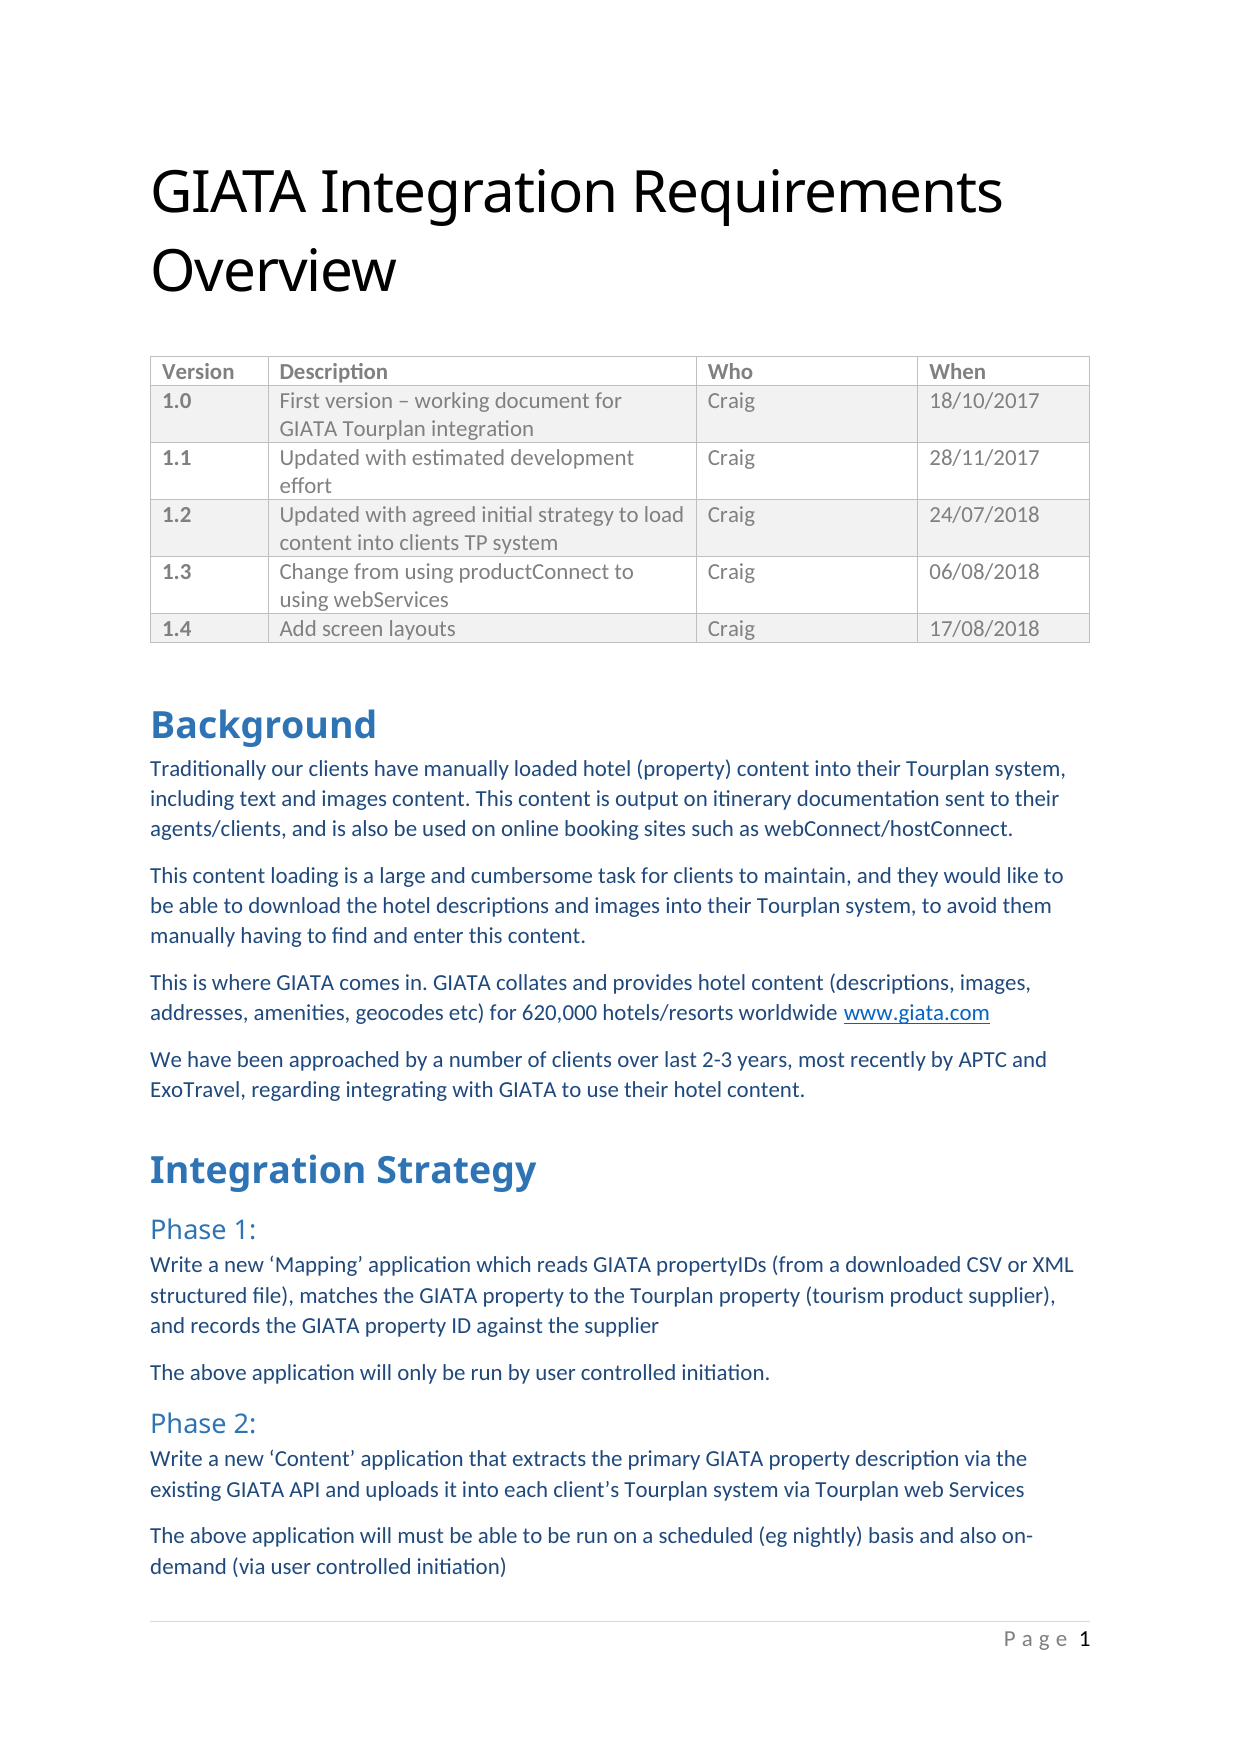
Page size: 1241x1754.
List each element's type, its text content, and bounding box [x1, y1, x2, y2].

subtitle Phase 1: [150, 1211, 1090, 1248]
table_cell 1.2 [151, 500, 268, 556]
table_cell Craig [697, 500, 917, 556]
table_cell 1.1 [151, 443, 268, 499]
table_header Who [697, 357, 917, 385]
subtitle Integration Strategy [150, 1143, 1090, 1194]
text The above application will must be able to be run on a scheduled (eg nightly) basis and also on-demand (via user controlled initiation) [150, 1522, 1090, 1580]
table_cell Add screen layouts [269, 614, 696, 642]
table_cell 1.0 [151, 386, 268, 442]
text This is where GIATA comes in. GIATA collates and provides hotel content (descriptions, images, addresses, amenities, geocodes etc) for 620,000 hotels/resorts worldwide www.giata.com [150, 968, 1090, 1026]
table_cell 06/08/2018 [918, 557, 1089, 613]
table_cell 28/11/2017 [918, 443, 1089, 499]
table_cell 1.3 [151, 557, 268, 613]
table_cell Craig [697, 614, 917, 642]
table_cell 1.4 [151, 614, 268, 642]
table_cell Craig [697, 386, 917, 442]
table_cell Craig [697, 557, 917, 613]
table_cell Change from using productConnect to using webServices [269, 557, 696, 613]
text We have been approached by a number of clients over last 2-3 years, most recently by APTC and ExoTravel, regarding integrating with GIATA to use their hotel content. [150, 1045, 1090, 1103]
subtitle Phase 2: [150, 1405, 1090, 1442]
table_cell 17/08/2018 [918, 614, 1089, 642]
table_header Description [269, 357, 696, 385]
subtitle Background [150, 698, 1090, 749]
text Write a new ‘Content’ application that extracts the primary GIATA property description via the existing GIATA API and uploads it into each client’s Tourplan system via Tourplan web Services [150, 1444, 1090, 1503]
table_header Version [151, 357, 268, 385]
text Traditionally our clients have manually loaded hotel (property) content into their Tourplan system, including text and images content. This content is output on itinerary documentation sent to their agents/clients, and is also be used on online booking sites such as webConnect/hostConnect. [150, 754, 1090, 842]
table_header When [918, 357, 1089, 385]
table_cell 18/10/2017 [918, 386, 1089, 442]
text The above application will only be run by user controlled initiation. [150, 1358, 1090, 1386]
table_cell 24/07/2018 [918, 500, 1089, 556]
table_cell Updated with estimated development effort [269, 443, 696, 499]
text Write a new ‘Mapping’ application which reads GIATA propertyIDs (from a downloaded CSV or XML structured file), matches the GIATA property to the Tourplan property (tourism product supplier), and records the GIATA property ID against the supplier [150, 1251, 1090, 1339]
table_cell Updated with agreed initial strategy to load content into clients TP system [269, 500, 696, 556]
table_cell First version – working document for GIATA Tourplan integration [269, 386, 696, 442]
table_cell Craig [697, 443, 917, 499]
title GIATA Integration Requirements Overview [150, 150, 1090, 309]
text This content loading is a large and cumbersome task for clients to maintain, and they would like to be able to download the hotel descriptions and images into their Tourplan system, to avoid them manually having to find and enter this content. [150, 861, 1090, 949]
